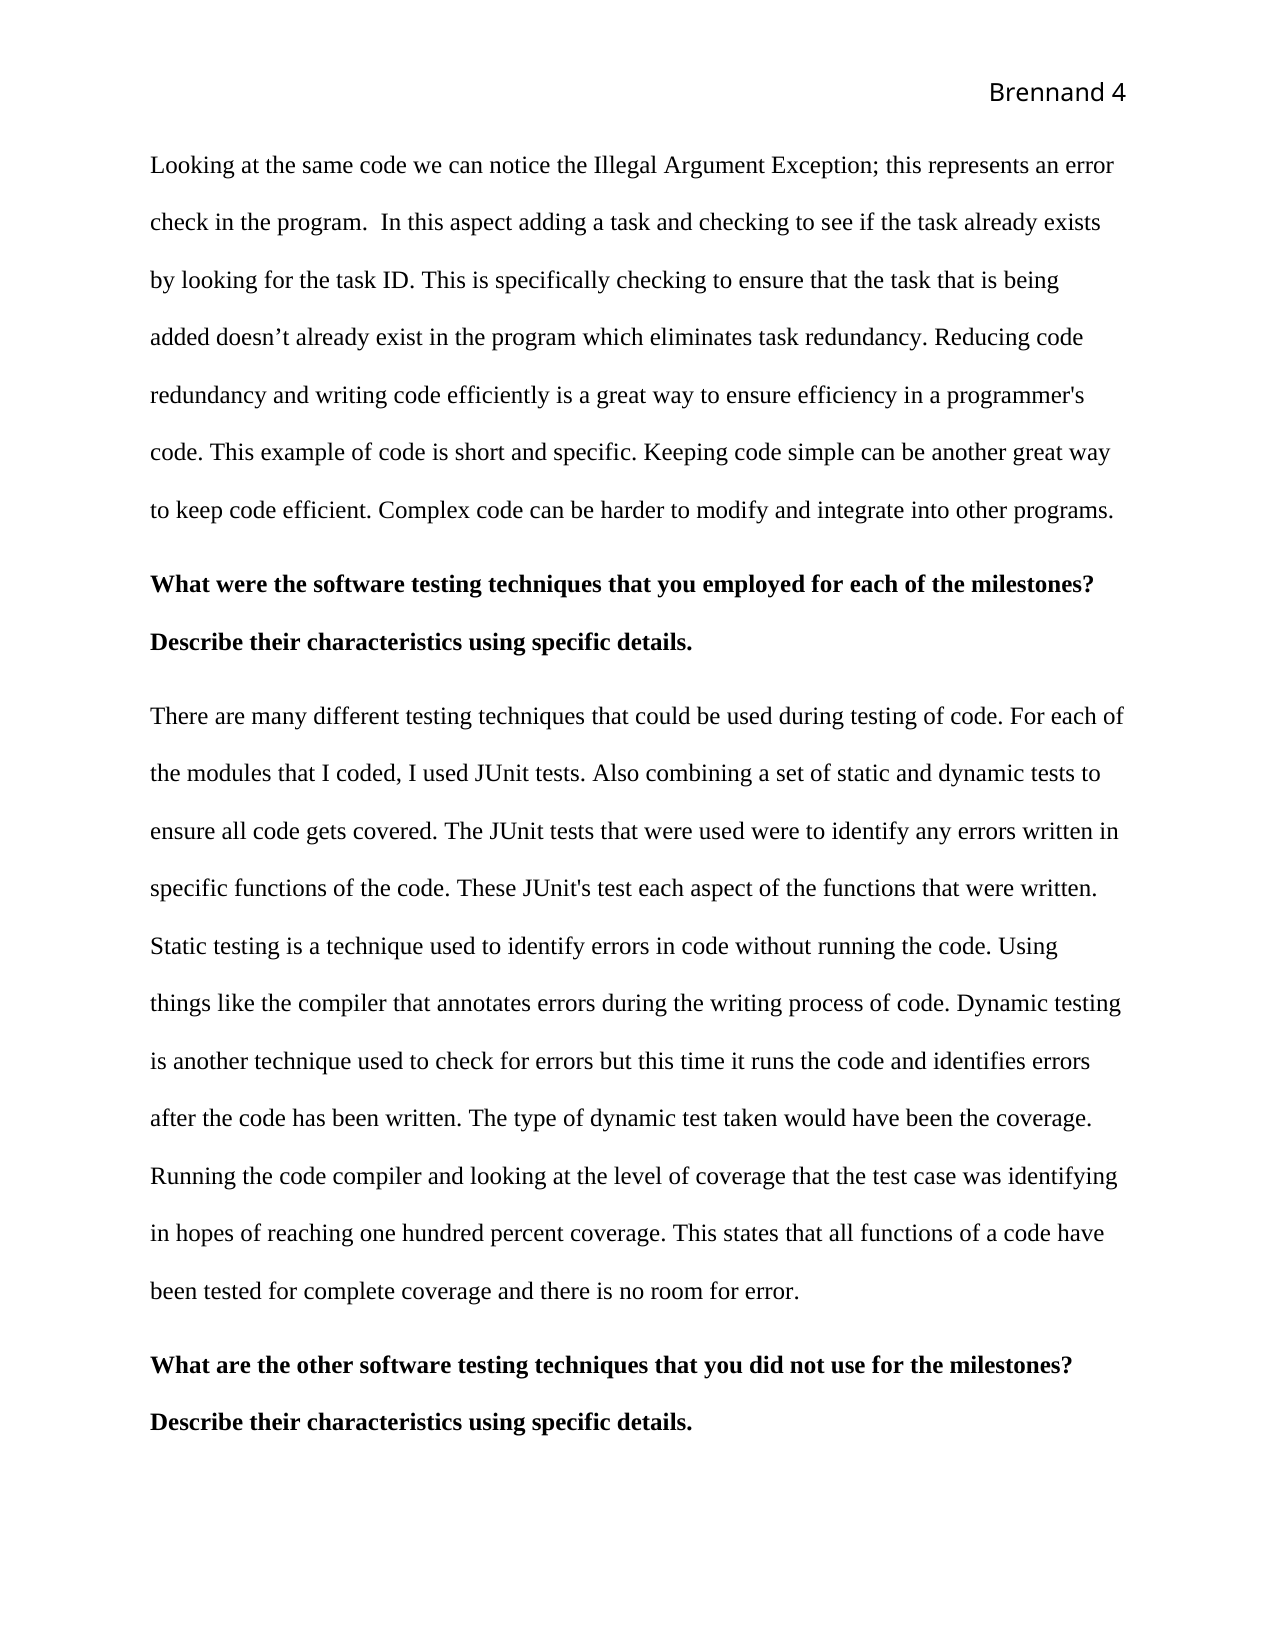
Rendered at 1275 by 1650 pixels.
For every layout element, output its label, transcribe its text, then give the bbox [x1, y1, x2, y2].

text There are many different testing techniques that could be used during testing of code. For each of the modules that I coded, I used JUnit tests. Also combining a set of static and dynamic tests to ensure all code gets covered. The JUnit tests that were used were to identify any errors written in specific functions of the code. These JUnit's test each aspect of the functions that were written. Static testing is a technique used to identify errors in code without running the code. Using things like the compiler that annotates errors during the writing process of code. Dynamic testing is another technique used to check for errors but this time it runs the code and identifies errors after the code has been written. The type of dynamic test taken would have been the coverage. Running the code compiler and looking at the level of coverage that the test case was identifying in hopes of reaching one hundred percent coverage. This states that all functions of a code have been tested for complete coverage and there is no room for error. [150, 701, 1125, 1304]
text Looking at the same code we can notice the Illegal Argument Exception; this represents an error check in the program. In this aspect adding a task and checking to see if the task already exists by looking for the task ID. This is specifically checking to ensure that the task that is being added doesn’t already exist in the program which eliminates task redundancy. Reducing code redundancy and writing code efficiently is a great way to ensure efficiency in a programmer's code. This example of code is short and specific. Keeping code simple can be another great way to keep code efficient. Complex code can be harder to modify and integrate into other programs. [150, 150, 1125, 524]
text What were the software testing techniques that you employed for each of the milestones? Describe their characteristics using specific details. [150, 569, 1125, 655]
text What are the other software testing techniques that you did not use for the milestones? Describe their characteristics using specific details. [150, 1350, 1125, 1436]
